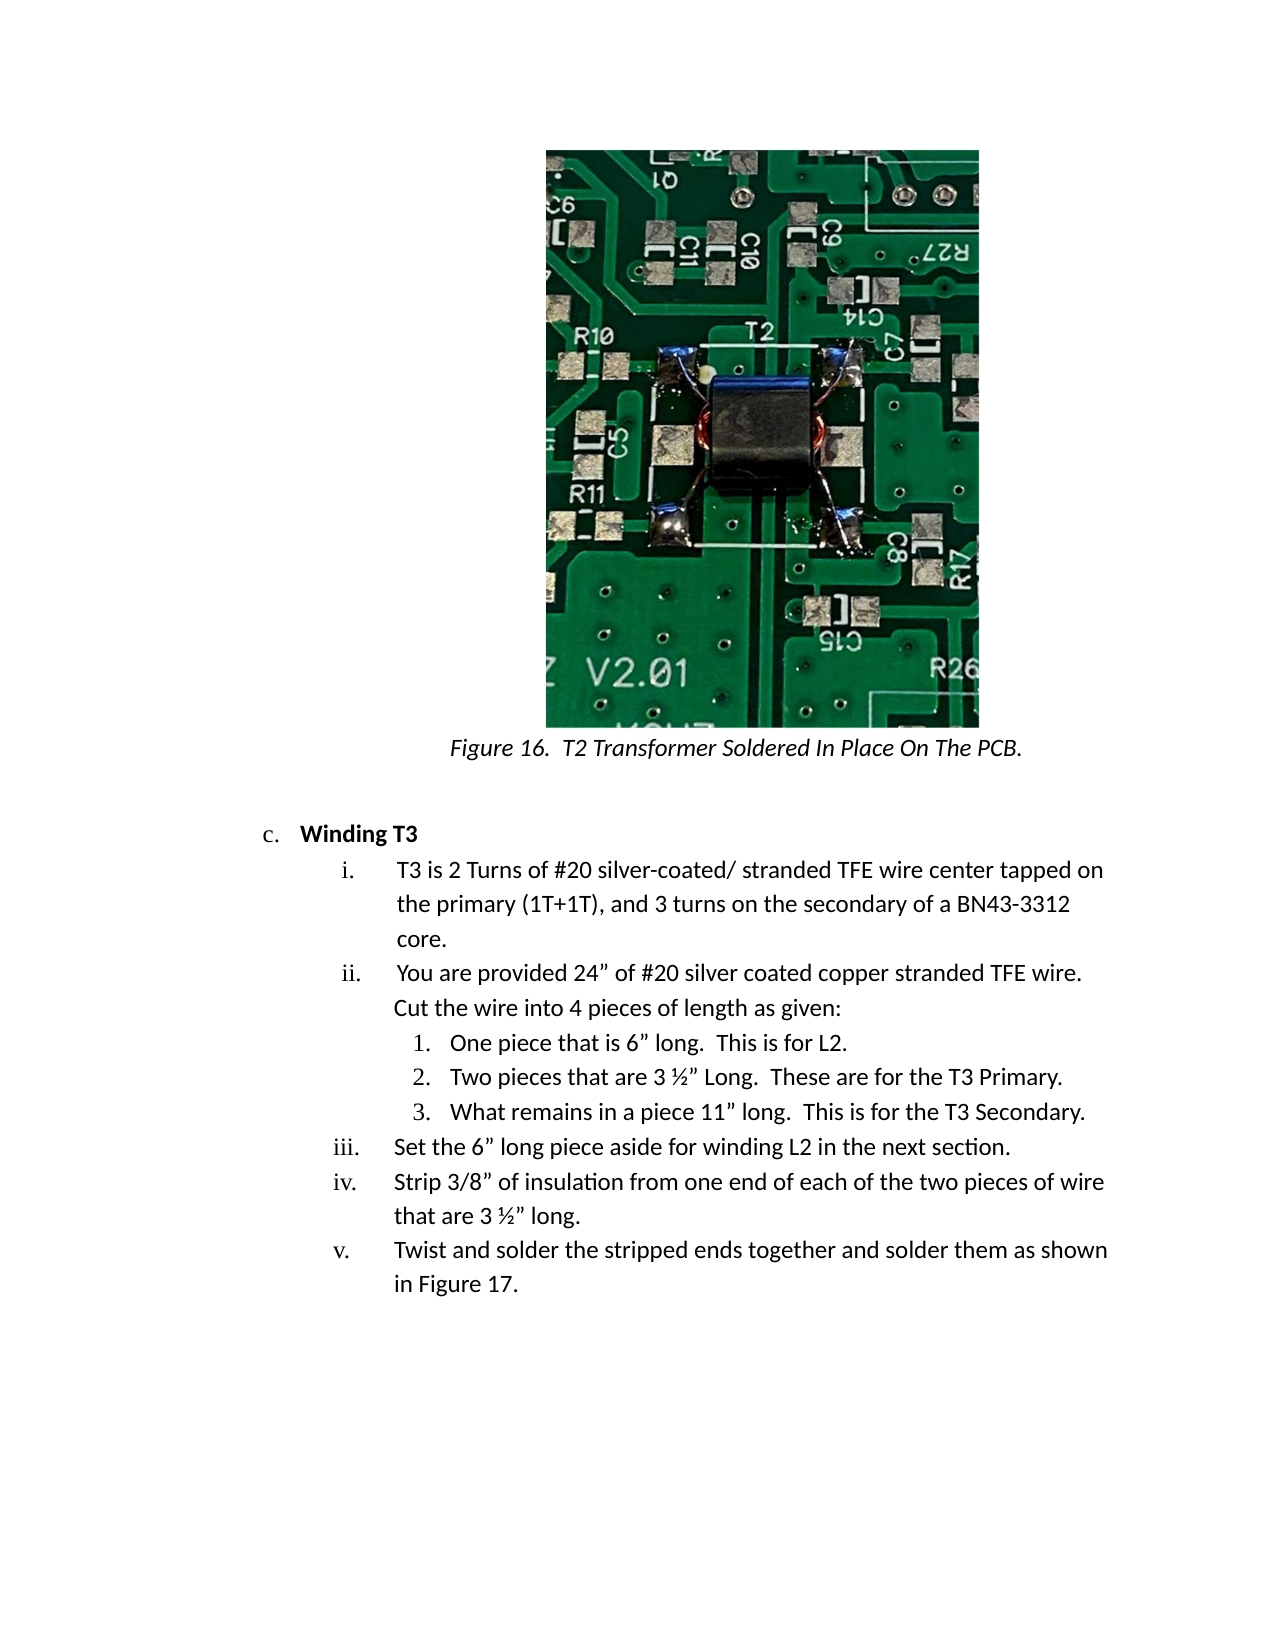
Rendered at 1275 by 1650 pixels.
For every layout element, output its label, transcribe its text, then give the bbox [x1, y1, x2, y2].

list Strip 3/8” of insulation from one end of each of the two pieces of wire that are 3 ½” long. [333, 1166, 1125, 1230]
list What remains in a piece 11” long. This is for the T3 Secondary. [412, 1096, 1125, 1127]
list Winding T3 [262, 818, 1131, 848]
list Two pieces that are 3 ½” Long. These are for the T3 Primary. [412, 1062, 1125, 1092]
picture [545, 149, 980, 729]
list Twist and solder the stripped ends together and solder them as shown in Figure 17. [333, 1234, 1125, 1299]
text Figure 16. T2 Transformer Soldered In Place On The PCB. [342, 732, 1131, 763]
list Set the 6” long piece aside for winding L2 in the next section. [333, 1131, 1125, 1161]
list T3 is 2 Turns of #20 silver-coated/ stranded TFE wire center tapped on the primary (1T+1T), and 3 turns on the secondary of a BN43-3312 core. [341, 854, 1125, 953]
list You are provided 24” of #20 silver coated copper stranded TFE wire. [341, 957, 1125, 988]
list One piece that is 6” long. This is for L2. [412, 1027, 1125, 1057]
text Cut the wire into 4 pieces of length as given: [394, 992, 1125, 1023]
